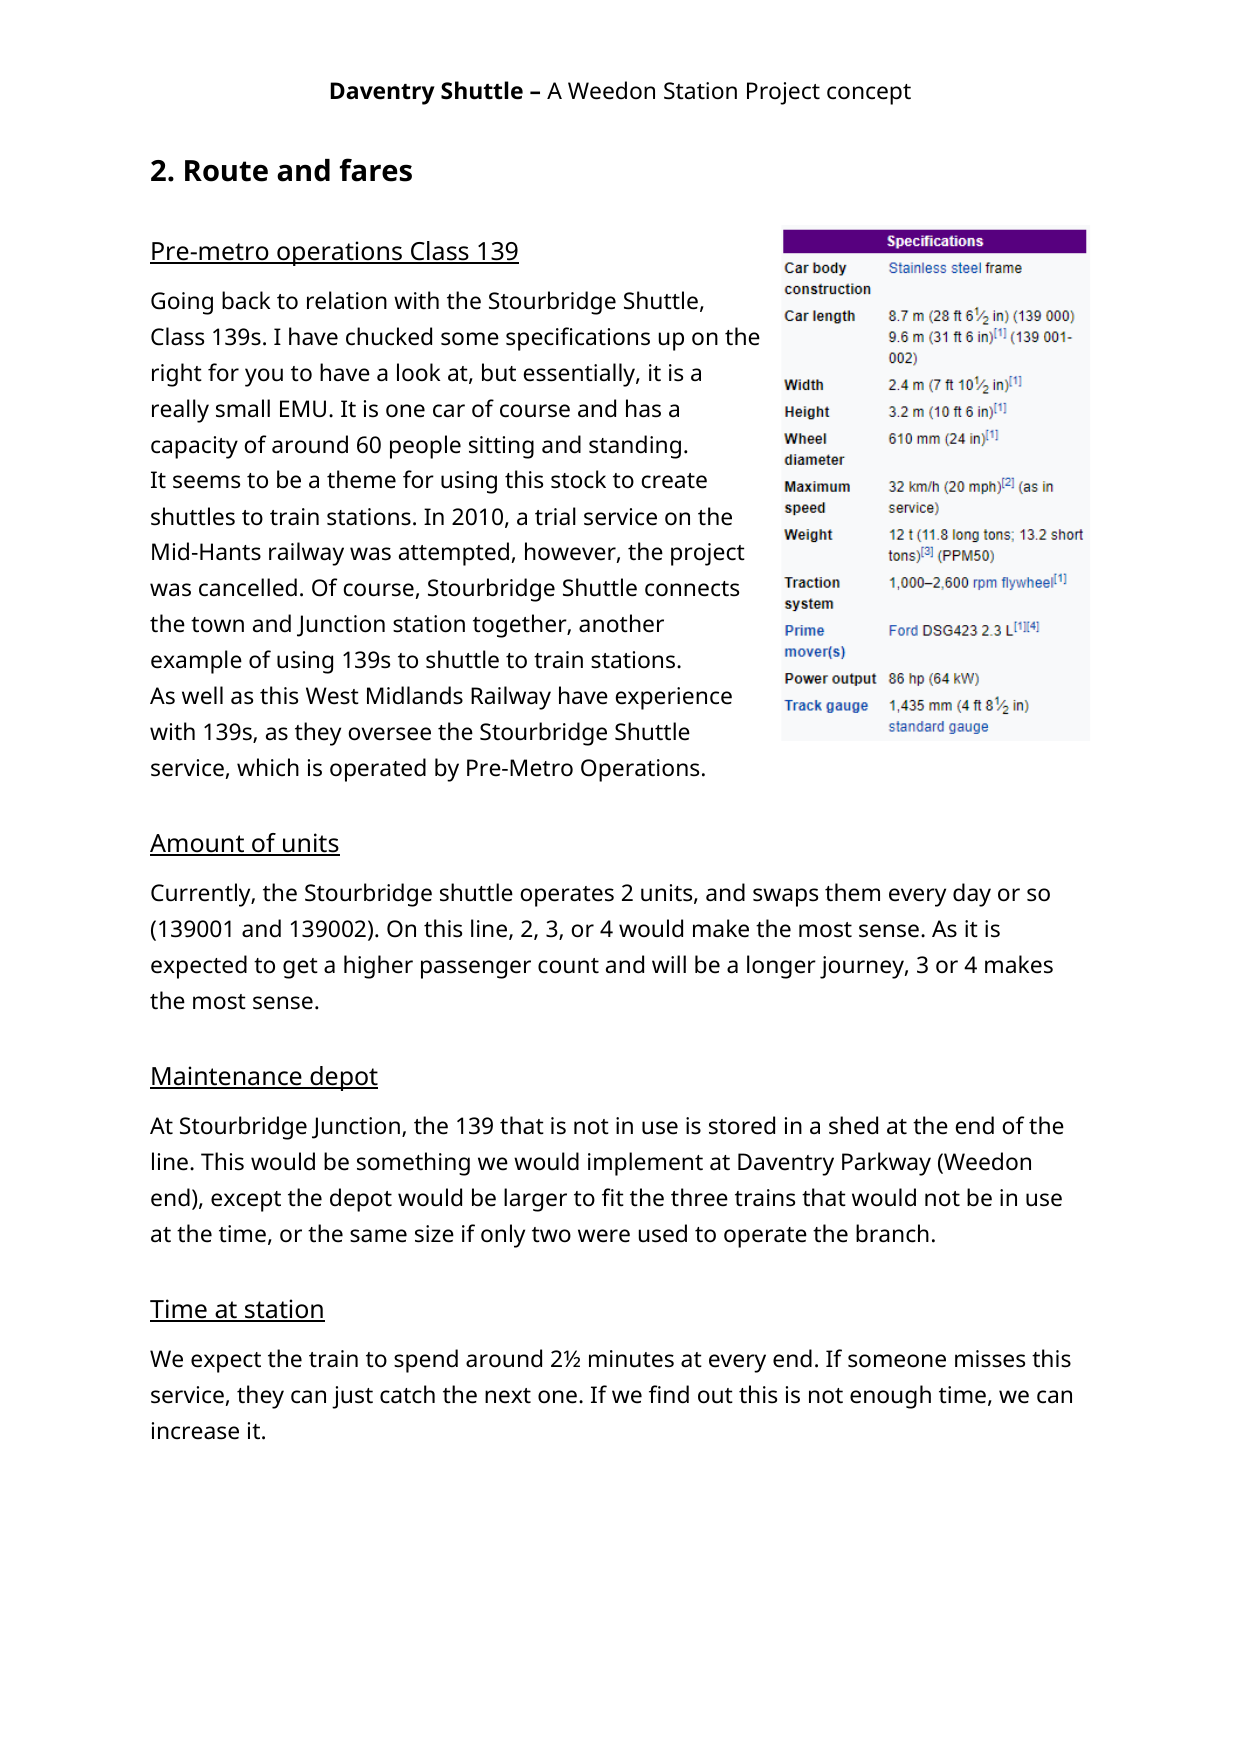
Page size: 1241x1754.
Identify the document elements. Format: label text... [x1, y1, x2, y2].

text Going back to relation with the Stourbridge Shuttle, Class 139s. I have chucked some specifications up on the right for you to have a look at, but essentially, it is a really small EMU. It is one car of course and has a capacity of around 60 people sitting and standing. [150, 285, 781, 460]
text At Stourbridge Junction, the 139 that is not in use is stored in a shed at the end of the line. This would be something we would implement at Daventry Parkway (Weedon end), except the depot would be larger to fit the three trains that would not be in use at the time, or the same size if only two were used to operate the branch. [150, 1110, 1090, 1249]
text Currently, the Stourbridge shuttle operates 2 units, and swaps them every day or so (139001 and 139002). On this line, 2, 3, or 4 would make the most sense. As it is expected to get a higher passenger count and will be a longer journey, 3 or 4 makes the most sense. [150, 877, 1090, 1016]
subtitle Time at station [150, 1291, 1090, 1325]
subtitle Amount of units [150, 825, 1090, 859]
text It seems to be a theme for using this stock to create shuttles to train stations. In 2010, a trial service on the Mid-Hants railway was attempted, however, the project was cancelled. Of course, Stourbridge Shuttle connects the town and Junction station together, another example of using 139s to shuttle to train stations. [150, 464, 781, 675]
text As well as this West Midlands Railway have experience with 139s, as they oversee the Stourbridge Shuttle service, which is operated by Pre-Metro Operations. [150, 680, 1090, 783]
text We expect the train to spend around 2½ minutes at every end. If someone misses this service, they can just catch the next one. If we find out this is not enough time, we can increase it. [150, 1343, 1090, 1446]
subtitle Maintenance depot [150, 1058, 1090, 1092]
picture [781, 225, 1091, 741]
subtitle 2. Route and fares [150, 150, 1090, 190]
subtitle Pre-metro operations Class 139 [150, 233, 781, 267]
